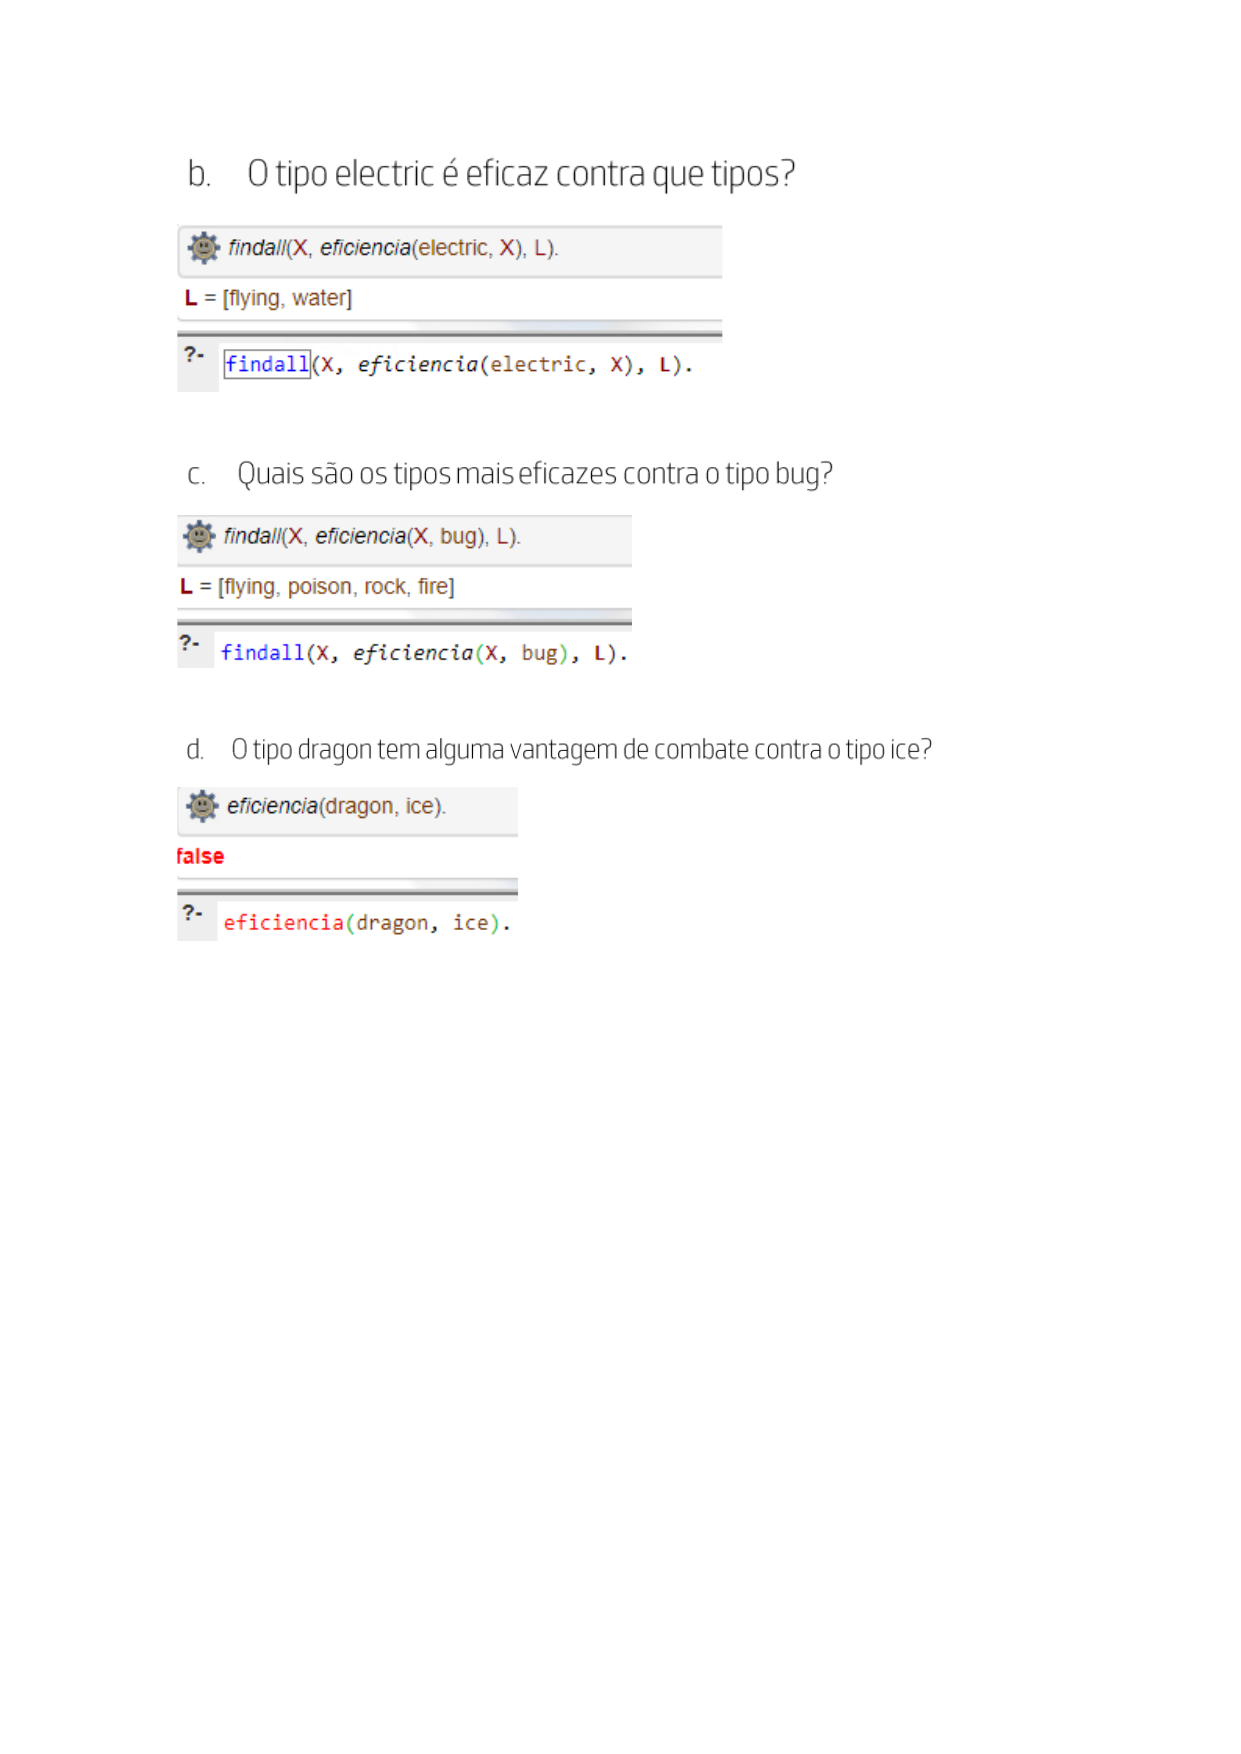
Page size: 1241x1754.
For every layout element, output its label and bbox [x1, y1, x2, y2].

picture [177, 147, 828, 206]
picture [177, 457, 847, 496]
picture [177, 733, 936, 769]
picture [177, 787, 518, 941]
picture [177, 515, 632, 668]
picture [177, 224, 723, 392]
